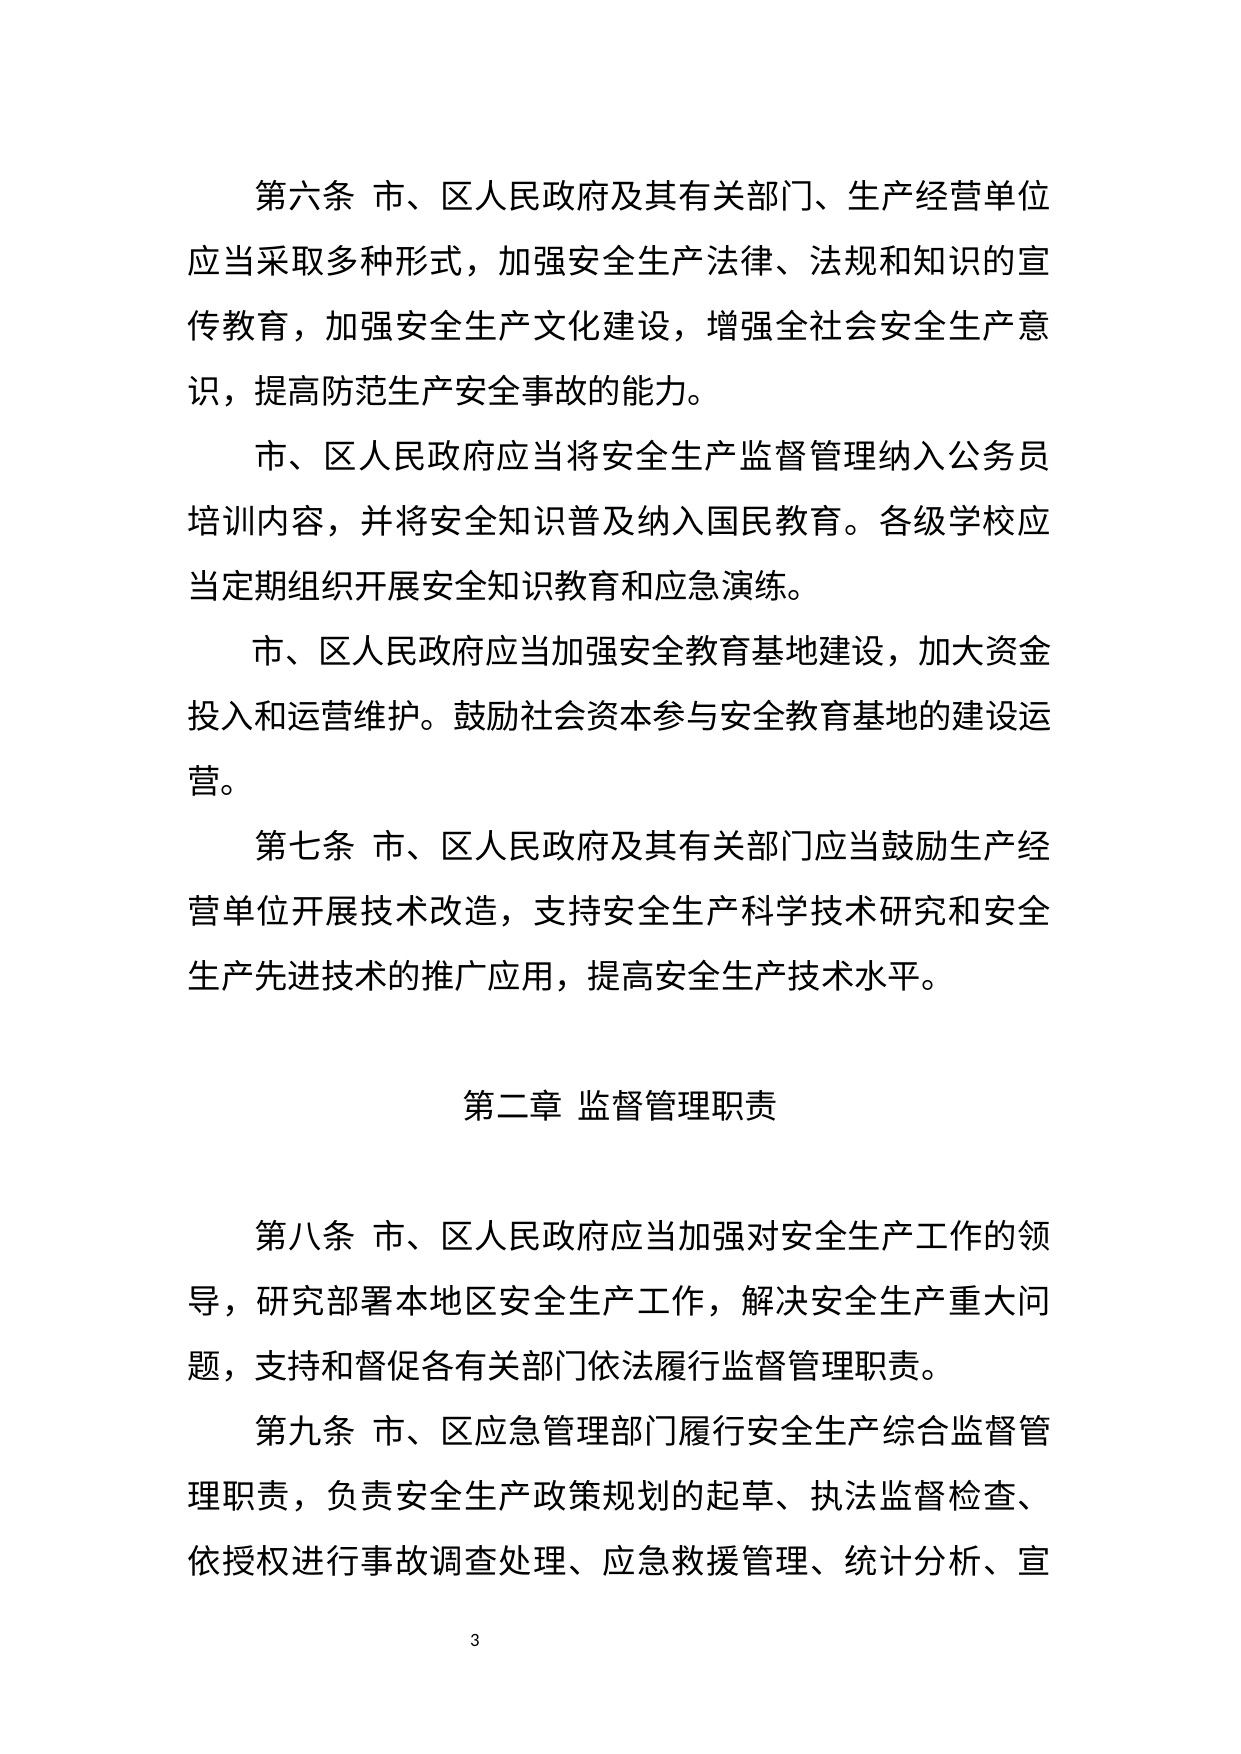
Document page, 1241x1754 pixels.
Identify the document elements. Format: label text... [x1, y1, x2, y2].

text 第六条 市、区人民政府及其有关部门、生产经营单位应当采取多种形式，加强安全生产法律、法规和知识的宣传教育，加强安全生产文化建设，增强全社会安全生产意识，提高防范生产安全事故的能力。 [187, 162, 1053, 422]
text 市、区人民政府应当将安全生产监督管理纳入公务员培训内容，并将安全知识普及纳入国民教育。各级学校应当定期组织开展安全知识教育和应急演练。 [187, 422, 1053, 617]
text 市、区人民政府应当加强安全教育基地建设，加大资金投入和运营维护。鼓励社会资本参与安全教育基地的建设运营。 [187, 617, 1053, 812]
text 第七条 市、区人民政府及其有关部门应当鼓励生产经营单位开展技术改造，支持安全生产科学技术研究和安全生产先进技术的推广应用，提高安全生产技术水平。 [187, 812, 1053, 1007]
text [187, 1397, 1053, 1592]
text 第二章 监督管理职责 [187, 1072, 1053, 1137]
text 第八条 市、区人民政府应当加强对安全生产工作的领导，研究部署本地区安全生产工作，解决安全生产重大问题，支持和督促各有关部门依法履行监督管理职责。 [187, 1202, 1053, 1397]
